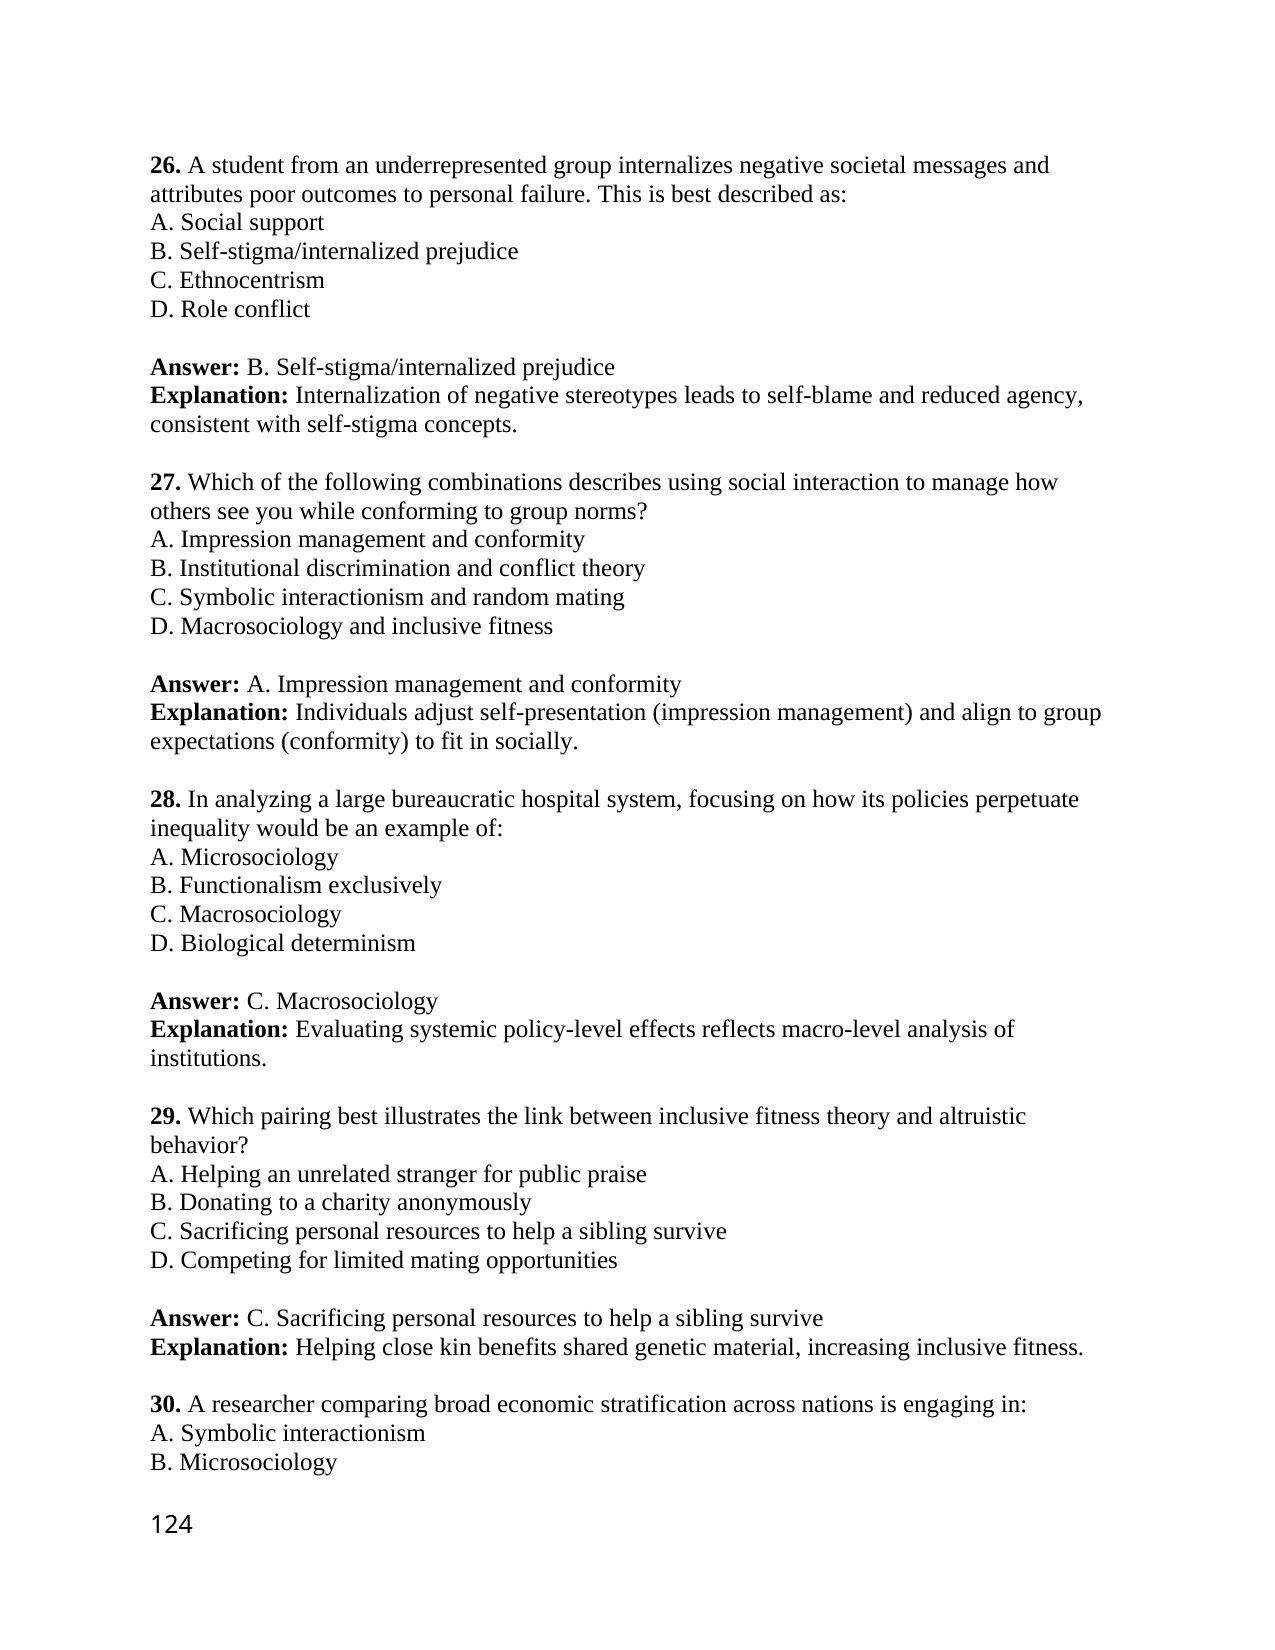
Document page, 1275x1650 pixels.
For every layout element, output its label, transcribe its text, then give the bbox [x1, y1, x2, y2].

text Answer: B. Self-stigma/internalized prejudice Explanation: Internalization of negative stereotypes leads to self-blame and reduced agency, consistent with self-stigma concepts. [150, 352, 1125, 438]
text Answer: A. Impression management and conformity Explanation: Individuals adjust self-presentation (impression management) and align to group expectations (conformity) to fit in socially. [150, 669, 1125, 755]
text 27. Which of the following combinations describes using social interaction to manage how others see you while conforming to group norms? A. Impression management and conformity B. Institutional discrimination and conflict theory C. Symbolic interactionism and random mating D. Macrosociology and inclusive fitness [150, 467, 1125, 639]
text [150, 1389, 1125, 1476]
text 26. A student from an underrepresented group internalizes negative societal messages and attributes poor outcomes to personal failure. This is best described as: A. Social support B. Self-stigma/internalized prejudice C. Ethnocentrism D. Role conflict [150, 150, 1125, 322]
text 29. Which pairing best illustrates the link between inclusive fitness theory and altruistic behavior? A. Helping an unrelated stranger for public praise B. Donating to a charity anonymously C. Sacrificing personal resources to help a sibling survive D. Competing for limited mating opportunities [150, 1101, 1125, 1274]
text 28. In analyzing a large bureaucratic hospital system, focusing on how its policies perpetuate inequality would be an example of: A. Microsociology B. Functionalism exclusively C. Macrosociology D. Biological determinism [150, 784, 1125, 957]
text Answer: C. Sacrificing personal resources to help a sibling survive Explanation: Helping close kin benefits shared genetic material, increasing inclusive fitness. [150, 1303, 1125, 1360]
text Answer: C. Macrosociology Explanation: Evaluating systemic policy-level effects reflects macro-level analysis of institutions. [150, 986, 1125, 1072]
